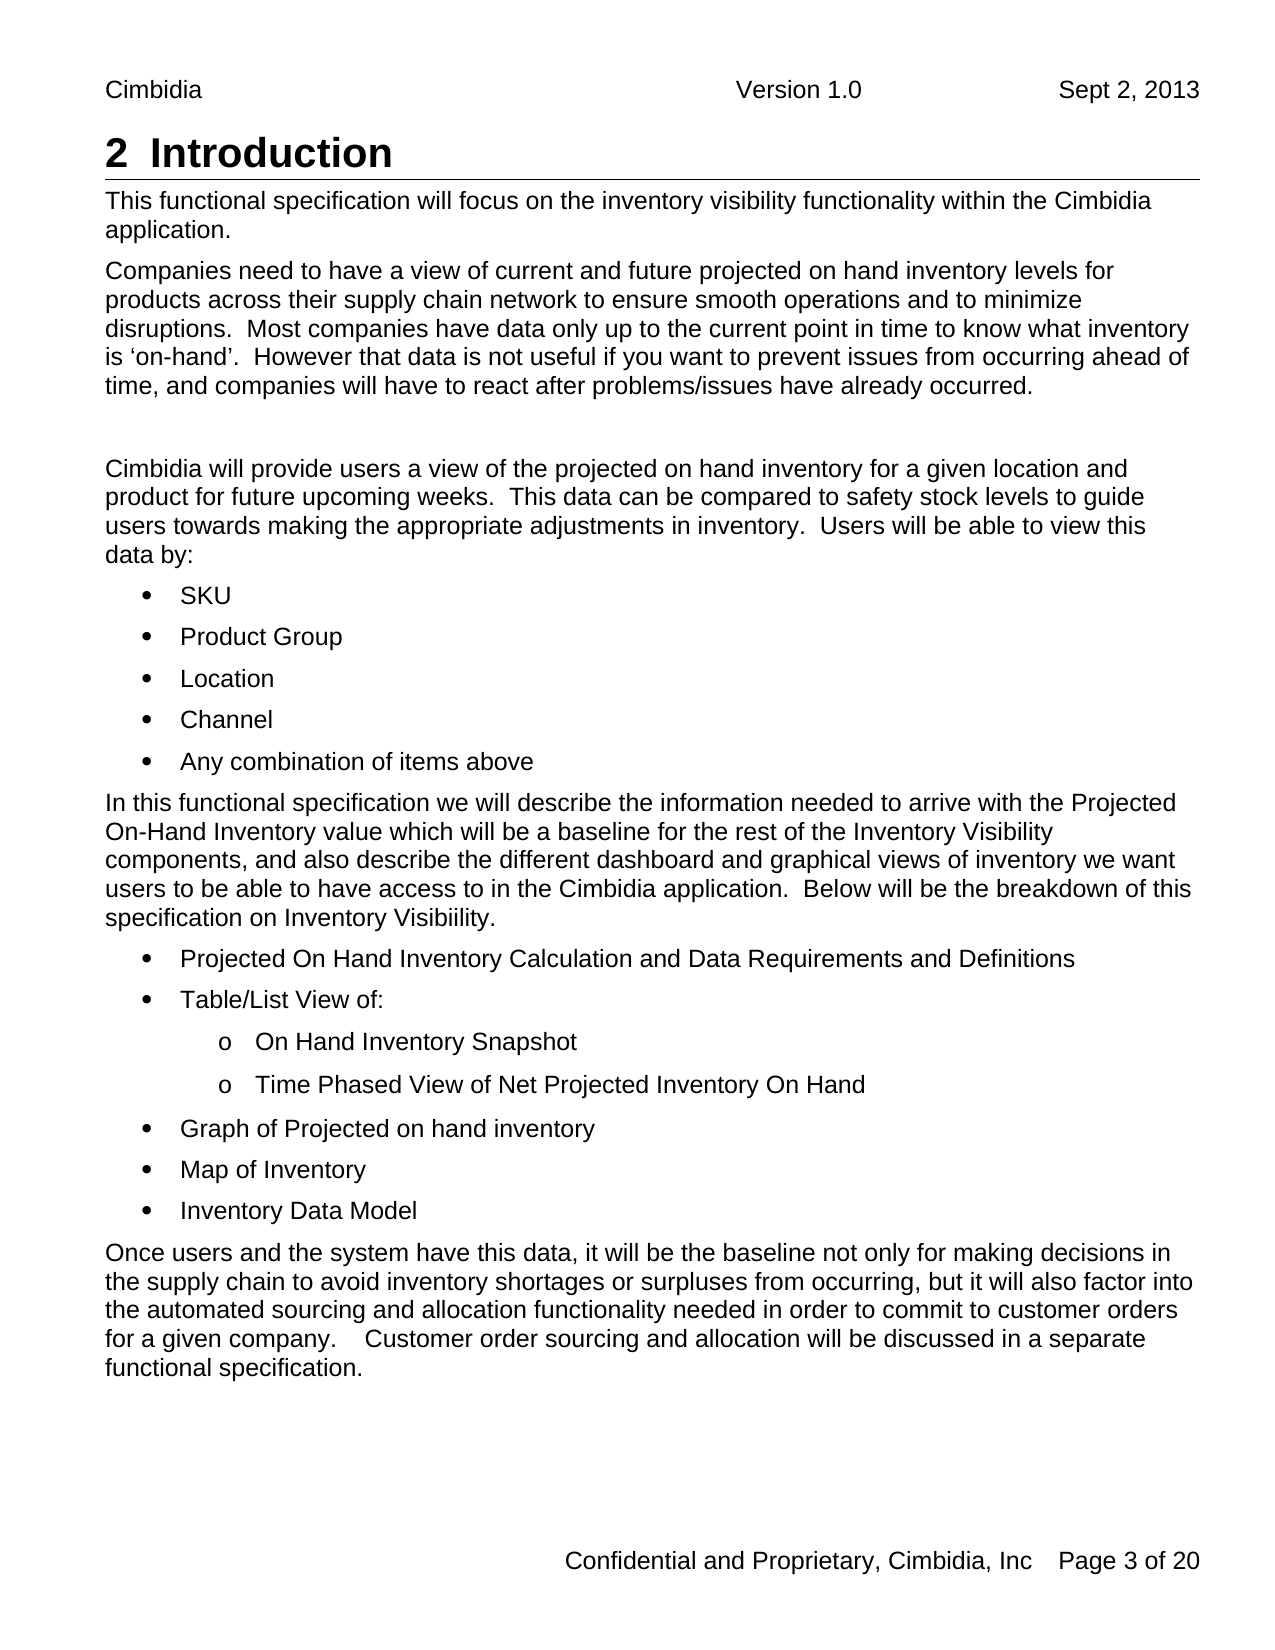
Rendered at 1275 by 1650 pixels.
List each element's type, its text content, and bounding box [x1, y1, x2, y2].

text Cimbidia will provide users a view of the projected on hand inventory for a given location and product for future upcoming weeks. This data can be compared to safety stock levels to guide users towards making the appropriate adjustments in inventory. Users will be able to view this data by: [105, 453, 1200, 568]
list Inventory Data Model [142, 1196, 1200, 1225]
list Location [142, 664, 1200, 693]
subtitle Introduction [105, 129, 1200, 179]
list Time Phased View of Net Projected Inventory On Hand [217, 1070, 1200, 1101]
text Once users and the system have this data, it will be the baseline not only for making decisions in the supply chain to avoid inventory shortages or surpluses from occurring, but it will also factor into the automated sourcing and allocation functionality needed in order to commit to customer orders for a given company. Customer order sourcing and allocation will be discussed in a separate functional specification. [105, 1238, 1200, 1381]
list Table/List View of: [142, 985, 1200, 1014]
list Map of Inventory [142, 1155, 1200, 1184]
text This functional specification will focus on the inventory visibility functionality within the Cimbidia application. [105, 186, 1200, 243]
list Graph of Projected on hand inventory [142, 1114, 1200, 1142]
text In this functional specification we will describe the information needed to arrive with the Projected On-Hand Inventory value which will be a baseline for the rest of the Inventory Visibility components, and also describe the different dashboard and graphical views of inventory we want users to be able to have access to in the Cimbidia application. Below will be the breakdown of this specification on Inventory Visibiility. [105, 788, 1200, 932]
list Channel [142, 705, 1200, 734]
list On Hand Inventory Snapshot [217, 1027, 1200, 1058]
text Companies need to have a view of current and future projected on hand inventory levels for products across their supply chain network to ensure smooth operations and to minimize disruptions. Most companies have data only up to the current point in time to know what inventory is ‘on-hand’. However that data is not useful if you want to prevent issues from occurring ahead of time, and companies will have to react after problems/issues have already occurred. [105, 256, 1200, 400]
list Product Group [142, 622, 1200, 651]
list Any combination of items above [142, 746, 1200, 775]
list SKU [142, 581, 1200, 610]
list Projected On Hand Inventory Calculation and Data Requirements and Definitions [142, 944, 1200, 973]
